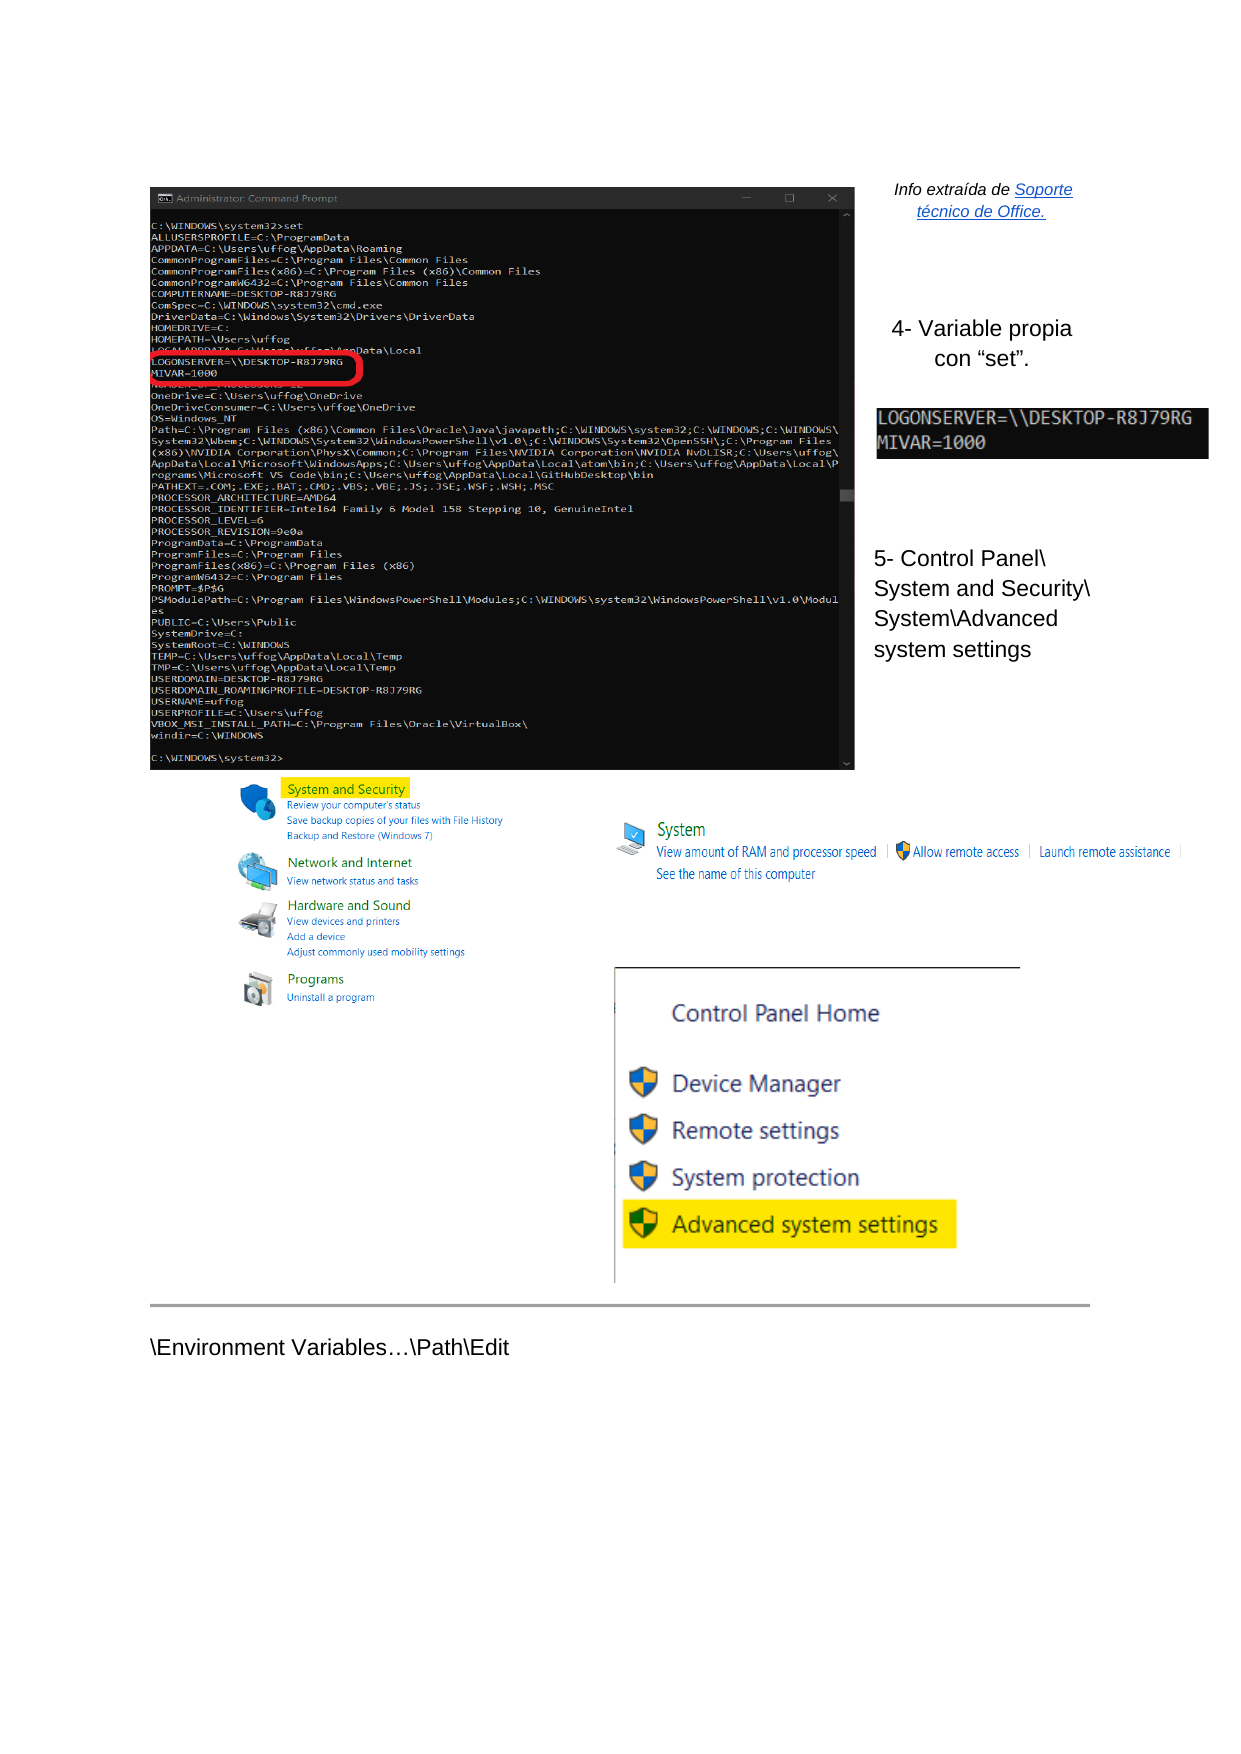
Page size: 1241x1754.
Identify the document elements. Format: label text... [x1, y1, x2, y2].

text \Environment Variables…\Path\Edit [150, 1334, 1090, 1361]
text 5- Control Panel\System and Security\System\Advanced system settings [855, 545, 1090, 662]
picture [150, 187, 855, 1029]
text 4- Variable propia con “set”. [855, 315, 1090, 371]
picture [876, 408, 1209, 459]
picture [614, 810, 1223, 897]
picture [614, 967, 1021, 1283]
text Info extraída de Soporte técnico de Office. [150, 180, 1090, 221]
